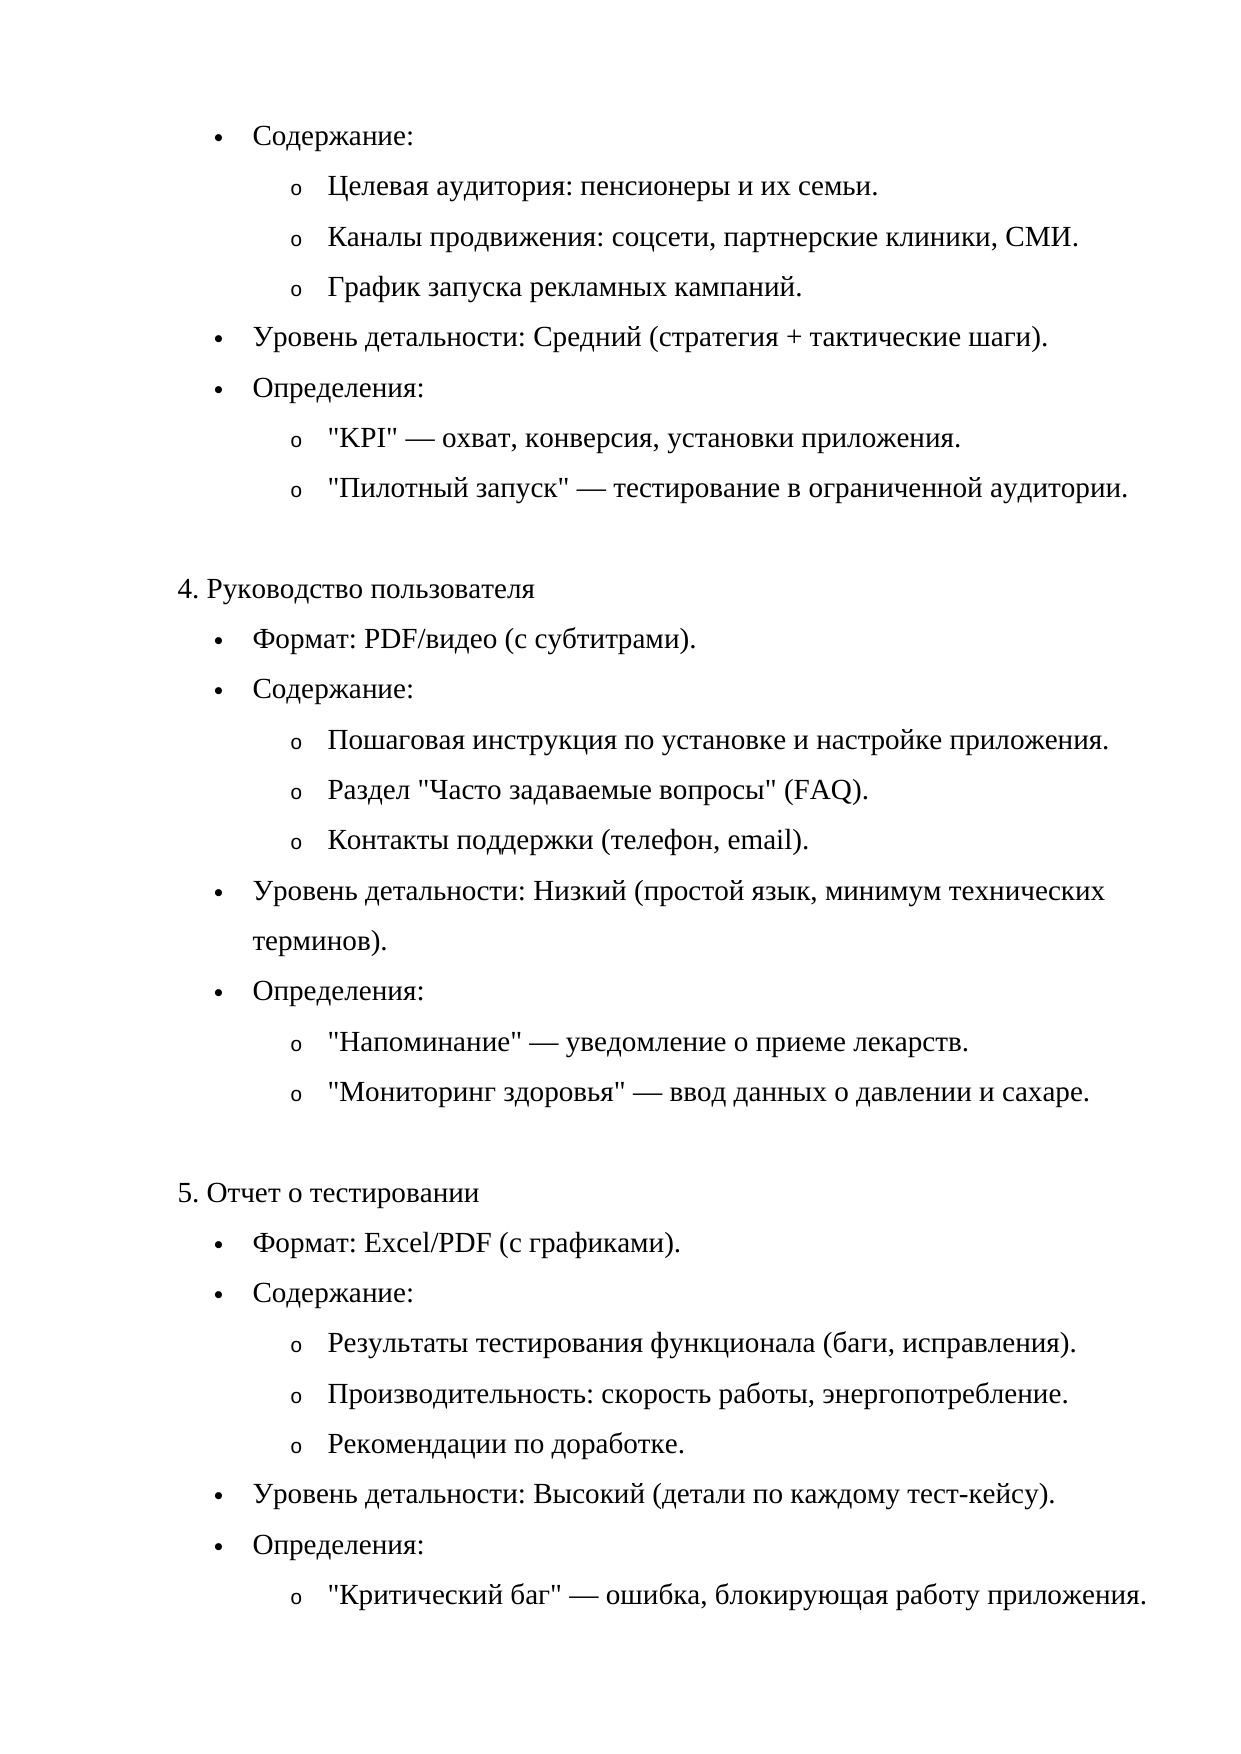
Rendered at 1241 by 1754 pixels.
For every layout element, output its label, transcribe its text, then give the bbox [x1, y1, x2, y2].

list Уровень детальности: Низкий (простой язык, минимум технических терминов). [215, 873, 1152, 957]
list Уровень детальности: Средний (стратегия + тактические шаги). [215, 319, 1152, 353]
list "Напоминание" — уведомление о приеме лекарств. [290, 1024, 1152, 1057]
list Уровень детальности: Высокий (детали по каждому тест-кейсу). [215, 1477, 1152, 1510]
list Производительность: скорость работы, энергопотребление. [290, 1376, 1152, 1409]
list Рекомендации по доработке. [290, 1426, 1152, 1460]
text 5. Отчет о тестировании [177, 1175, 1152, 1208]
list Определения: [215, 370, 1152, 403]
list "KPI" — охват, конверсия, установки приложения. [290, 420, 1152, 453]
list "Критический баг" — ошибка, блокирующая работу приложения. [290, 1577, 1152, 1611]
list Каналы продвижения: соцсети, партнерские клиники, СМИ. [290, 219, 1152, 252]
list Формат: Excel/PDF (с графиками). [215, 1225, 1152, 1258]
list Содержание: [215, 672, 1152, 705]
list "Мониторинг здоровья" — ввод данных о давлении и сахаре. [290, 1074, 1152, 1108]
list Содержание: [215, 118, 1152, 152]
list Контакты поддержки (телефон, email). [290, 822, 1152, 856]
text 4. Руководство пользователя [177, 571, 1152, 604]
list "Пилотный запуск" — тестирование в ограниченной аудитории. [290, 470, 1152, 504]
list Определения: [215, 1527, 1152, 1560]
list Раздел "Часто задаваемые вопросы" (FAQ). [290, 772, 1152, 806]
list График запуска рекламных кампаний. [290, 269, 1152, 303]
list Результаты тестирования функционала (баги, исправления). [290, 1326, 1152, 1359]
list Определения: [215, 973, 1152, 1007]
list Содержание: [215, 1275, 1152, 1309]
list Формат: PDF/видео (с субтитрами). [215, 621, 1152, 655]
list Пошаговая инструкция по установке и настройке приложения. [290, 722, 1152, 755]
list Целевая аудитория: пенсионеры и их семьи. [290, 168, 1152, 202]
